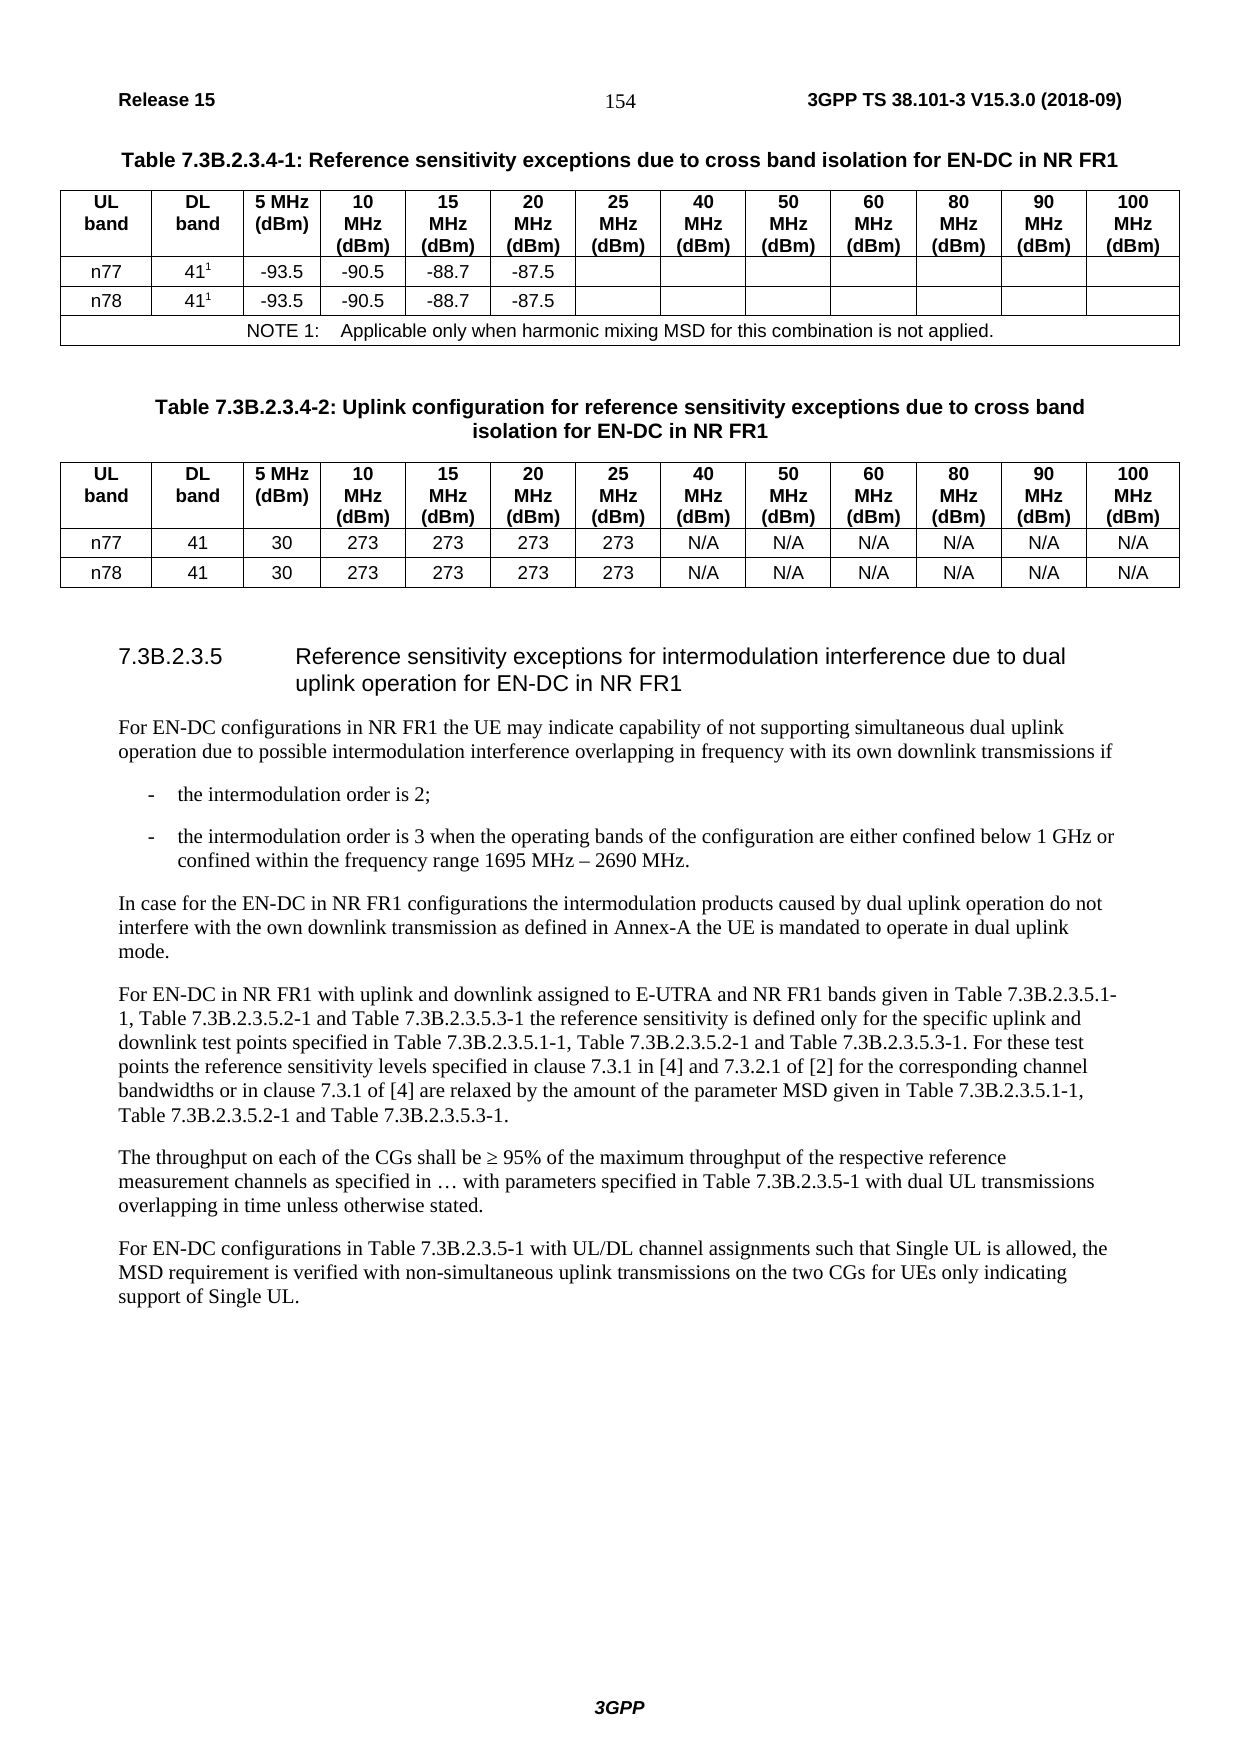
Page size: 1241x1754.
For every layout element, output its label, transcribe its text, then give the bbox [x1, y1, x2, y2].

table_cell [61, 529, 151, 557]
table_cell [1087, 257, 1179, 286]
text For EN-DC in NR FR1 with uplink and downlink assigned to E-UTRA and NR FR1 bands given in Table 7.3B.2.3.5.1-1, Table 7.3B.2.3.5.2-1 and Table 7.3B.2.3.5.3-1 the reference sensitivity is defined only for the specific uplink and downlink test points specified in Table 7.3B.2.3.5.1-1, Table 7.3B.2.3.5.2-1 and Table 7.3B.2.3.5.3-1. For these test points the reference sensitivity levels specified in clause 7.3.1 in [4] and 7.3.2.1 of [2] for the corresponding channel bandwidths or in clause 7.3.1 of [4] are relaxed by the amount of the parameter MSD given in Table 7.3B.2.3.5.1-1, Table 7.3B.2.3.5.2-1 and Table 7.3B.2.3.5.3-1. [118, 982, 1122, 1127]
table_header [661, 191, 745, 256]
text Table 7.3B.2.3.4-2: Uplink configuration for reference sensitivity exceptions due to cross band isolation for EN-DC in NR FR1 [118, 395, 1122, 443]
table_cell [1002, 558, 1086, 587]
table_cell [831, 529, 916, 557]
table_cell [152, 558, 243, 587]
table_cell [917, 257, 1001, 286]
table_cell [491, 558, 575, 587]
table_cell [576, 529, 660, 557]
text For EN-DC configurations in NR FR1 the UE may indicate capability of not supporting simultaneous dual uplink operation due to possible intermodulation interference overlapping in frequency with its own downlink transmissions if [118, 715, 1122, 763]
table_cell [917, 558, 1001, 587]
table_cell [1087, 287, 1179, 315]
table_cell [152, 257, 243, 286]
text For EN-DC configurations in Table 7.3B.2.3.5-1 with UL/DL channel assignments such that Single UL is allowed, the MSD requirement is verified with non-simultaneous uplink transmissions on the two CGs for UEs only indicating support of Single UL. [118, 1236, 1122, 1308]
text Table 7.3B.2.3.4-1: Reference sensitivity exceptions due to cross band isolation for EN-DC in NR FR1 [118, 147, 1122, 171]
text The throughput on each of the CGs shall be ≥ 95% of the maximum throughput of the respective reference measurement channels as specified in … with parameters specified in Table 7.3B.2.3.5-1 with dual UL transmissions overlapping in time unless otherwise stated. [118, 1145, 1122, 1217]
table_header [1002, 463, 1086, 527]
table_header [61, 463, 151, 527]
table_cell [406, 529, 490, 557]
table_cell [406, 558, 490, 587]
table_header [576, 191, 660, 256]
text In case for the EN-DC in NR FR1 configurations the intermodulation products caused by dual uplink operation do not interfere with the own downlink transmission as defined in Annex-A the UE is mandated to operate in dual uplink mode. [118, 891, 1122, 963]
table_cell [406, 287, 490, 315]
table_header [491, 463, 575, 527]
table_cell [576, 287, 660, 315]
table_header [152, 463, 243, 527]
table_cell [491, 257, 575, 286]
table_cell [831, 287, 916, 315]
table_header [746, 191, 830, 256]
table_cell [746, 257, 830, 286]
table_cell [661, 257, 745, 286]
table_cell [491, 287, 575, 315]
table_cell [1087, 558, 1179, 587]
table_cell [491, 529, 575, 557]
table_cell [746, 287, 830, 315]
subtitle 7.3B.2.3.5 Reference sensitivity exceptions for intermodulation interference due to dual uplink operation for EN-DC in NR FR1 [118, 643, 1122, 696]
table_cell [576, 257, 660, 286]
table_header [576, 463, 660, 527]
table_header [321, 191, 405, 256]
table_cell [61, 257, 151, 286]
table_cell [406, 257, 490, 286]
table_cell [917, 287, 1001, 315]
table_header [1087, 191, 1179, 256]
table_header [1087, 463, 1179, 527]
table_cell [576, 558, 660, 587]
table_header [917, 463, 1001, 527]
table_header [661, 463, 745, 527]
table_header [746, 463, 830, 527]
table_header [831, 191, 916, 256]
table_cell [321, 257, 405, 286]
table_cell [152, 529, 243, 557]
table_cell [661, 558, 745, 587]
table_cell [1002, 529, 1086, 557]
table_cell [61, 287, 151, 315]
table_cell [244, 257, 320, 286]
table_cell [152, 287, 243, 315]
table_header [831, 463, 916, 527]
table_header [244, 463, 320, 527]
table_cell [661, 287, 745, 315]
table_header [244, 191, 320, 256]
text - the intermodulation order is 3 when the operating bands of the configuration are either confined below 1 GHz or confined within the frequency range 1695 MHz – 2690 MHz. [148, 824, 1122, 872]
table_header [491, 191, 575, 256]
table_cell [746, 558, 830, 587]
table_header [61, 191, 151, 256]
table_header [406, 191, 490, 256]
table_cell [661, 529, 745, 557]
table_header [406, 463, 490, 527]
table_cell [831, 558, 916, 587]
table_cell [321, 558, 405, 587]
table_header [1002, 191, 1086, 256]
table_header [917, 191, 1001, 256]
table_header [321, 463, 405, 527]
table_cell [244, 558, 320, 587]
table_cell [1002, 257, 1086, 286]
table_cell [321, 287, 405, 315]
text - the intermodulation order is 2; [148, 782, 1122, 806]
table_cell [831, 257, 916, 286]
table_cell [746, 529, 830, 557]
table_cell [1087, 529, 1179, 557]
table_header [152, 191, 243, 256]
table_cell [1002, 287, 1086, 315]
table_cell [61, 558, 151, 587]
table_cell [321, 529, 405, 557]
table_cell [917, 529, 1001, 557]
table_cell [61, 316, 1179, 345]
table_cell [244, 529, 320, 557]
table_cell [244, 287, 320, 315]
